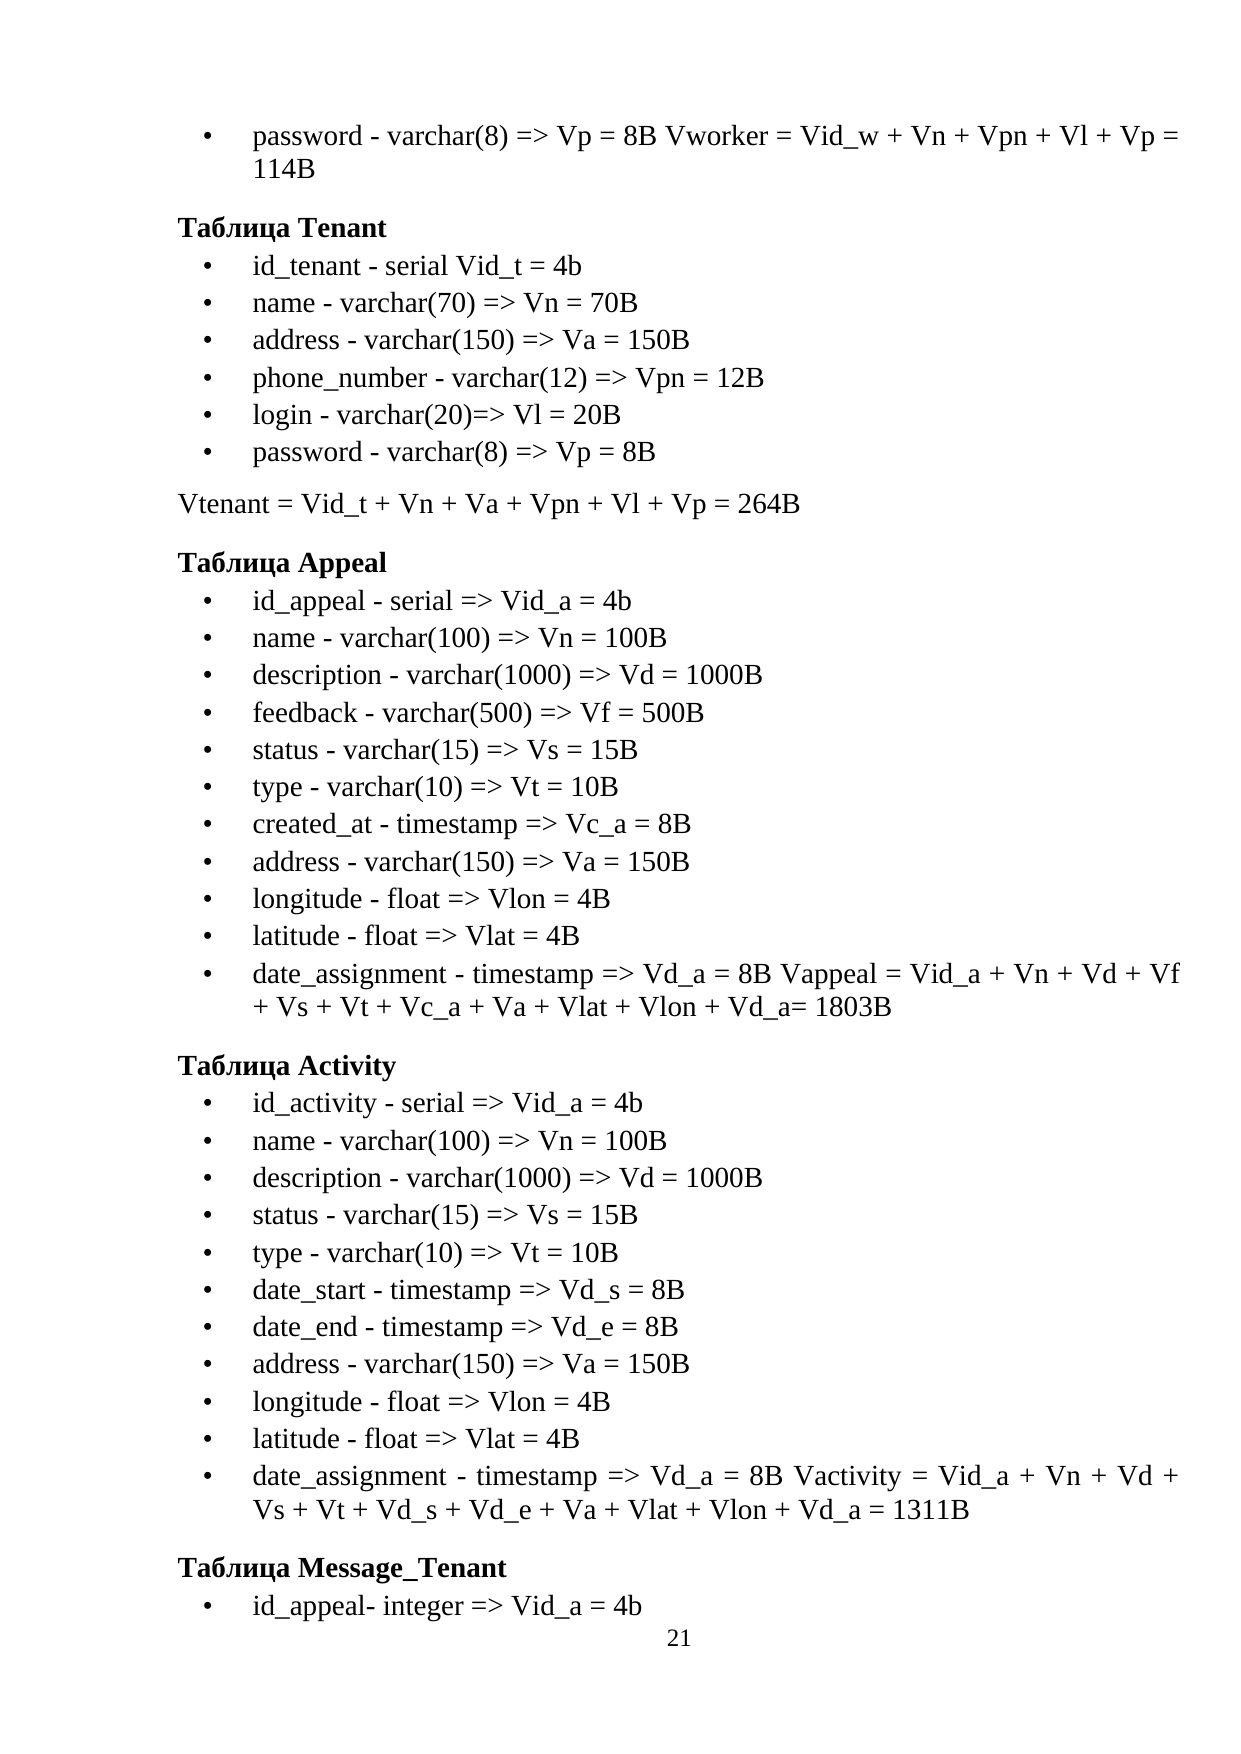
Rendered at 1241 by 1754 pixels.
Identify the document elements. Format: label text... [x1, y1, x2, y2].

list id_appeal - serial => Vid_a = 4b [202, 583, 1181, 616]
list status - varchar(15) => Vs = 15B [202, 1197, 1181, 1231]
subtitle Таблица Tenant [177, 210, 1181, 244]
list address - varchar(150) => Va = 150B [202, 844, 1181, 877]
list address - varchar(150) => Va = 150B [202, 322, 1181, 356]
list address - varchar(150) => Va = 150B [202, 1347, 1181, 1380]
list name - varchar(70) => Vn = 70B [202, 285, 1181, 319]
list longitude - float => Vlon = 4B [202, 1384, 1181, 1417]
list date_start - timestamp => Vd_s = 8B [202, 1272, 1181, 1306]
list feedback - varchar(500) => Vf = 500B [202, 695, 1181, 728]
list date_end - timestamp => Vd_e = 8B [202, 1309, 1181, 1343]
list password - varchar(8) => Vp = 8B Vworker = Vid_w + Vn + Vpn + Vl + Vp = 114B [202, 118, 1181, 185]
list name - varchar(100) => Vn = 100B [202, 620, 1181, 654]
text Vtenant = Vid_t + Vn + Va + Vpn + Vl + Vp = 264B [177, 487, 1181, 520]
list type - varchar(10) => Vt = 10B [202, 1235, 1181, 1268]
list description - varchar(1000) => Vd = 1000B [202, 1160, 1181, 1194]
list phone_number - varchar(12) => Vpn = 12B [202, 360, 1181, 393]
list password - varchar(8) => Vp = 8B [202, 434, 1181, 468]
list description - varchar(1000) => Vd = 1000B [202, 657, 1181, 691]
subtitle Таблица Message_Tenant [177, 1551, 1181, 1584]
list date_assignment - timestamp => Vd_a = 8B Vappeal = Vid_a + Vn + Vd + Vf + Vs + Vt + Vc_a + Va + Vlat + Vlon + Vd_a= 1803B [202, 956, 1181, 1023]
list latitude - float => Vlat = 4B [202, 1421, 1181, 1455]
list name - varchar(100) => Vn = 100B [202, 1123, 1181, 1156]
subtitle Таблица Activity [177, 1048, 1181, 1081]
list created_at - timestamp => Vc_a = 8B [202, 807, 1181, 840]
list longitude - float => Vlon = 4B [202, 881, 1181, 915]
list date_assignment - timestamp => Vd_a = 8B Vactivity = Vid_a + Vn + Vd + Vs + Vt + Vd_s + Vd_e + Va + Vlat + Vlon + Vd_a = 1311B [202, 1458, 1181, 1526]
list login - varchar(20)=> Vl = 20B [202, 397, 1181, 431]
list id_appeal- integer => Vid_a = 4b [202, 1588, 1181, 1622]
subtitle Таблица Appeal [177, 545, 1181, 579]
list id_tenant - serial Vid_t = 4b [202, 248, 1181, 281]
list status - varchar(15) => Vs = 15B [202, 732, 1181, 766]
list type - varchar(10) => Vt = 10B [202, 769, 1181, 803]
list latitude - float => Vlat = 4B [202, 918, 1181, 952]
list id_activity - serial => Vid_a = 4b [202, 1086, 1181, 1119]
